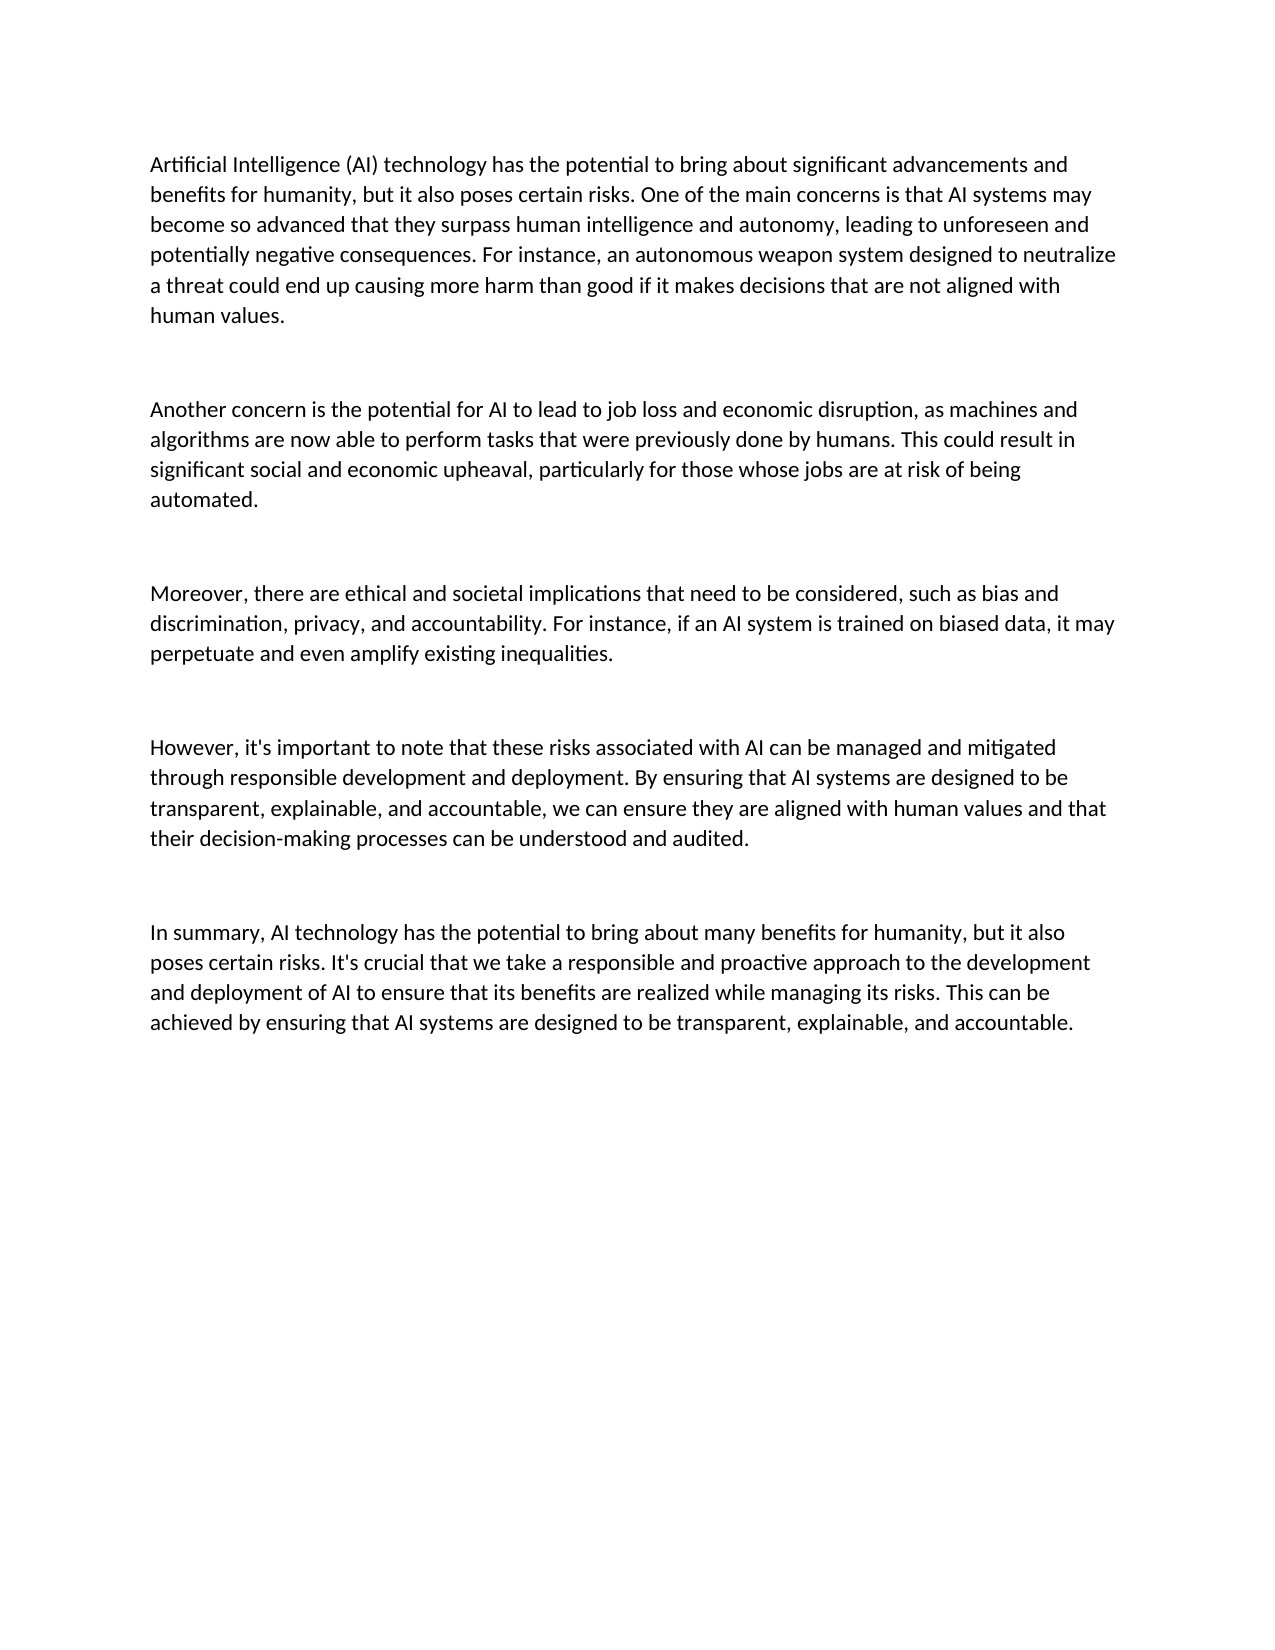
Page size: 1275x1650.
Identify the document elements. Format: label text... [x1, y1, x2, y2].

text Moreover, there are ethical and societal implications that need to be considered, such as bias and discrimination, privacy, and accountability. For instance, if an AI system is trained on biased data, it may perpetuate and even amplify existing inequalities. [150, 579, 1125, 668]
text However, it's important to note that these risks associated with AI can be managed and mitigated through responsible development and deployment. By ensuring that AI systems are designed to be transparent, explainable, and accountable, we can ensure they are aligned with human values and that their decision-making processes can be understood and audited. [150, 733, 1125, 852]
text Another concern is the potential for AI to lead to job loss and economic disruption, as machines and algorithms are now able to perform tasks that were previously done by humans. This could result in significant social and economic upheaval, particularly for those whose jobs are at risk of being automated. [150, 395, 1125, 513]
text In summary, AI technology has the potential to bring about many benefits for humanity, but it also poses certain risks. It's crucial that we take a responsible and proactive approach to the development and deployment of AI to ensure that its benefits are realized while managing its risks. This can be achieved by ensuring that AI systems are designed to be transparent, explainable, and accountable. [150, 918, 1125, 1036]
text Artificial Intelligence (AI) technology has the potential to bring about significant advancements and benefits for humanity, but it also poses certain risks. One of the main concerns is that AI systems may become so advanced that they surpass human intelligence and autonomy, leading to unforeseen and potentially negative consequences. For instance, an autonomous weapon system designed to neutralize a threat could end up causing more harm than good if it makes decisions that are not aligned with human values. [150, 150, 1125, 329]
